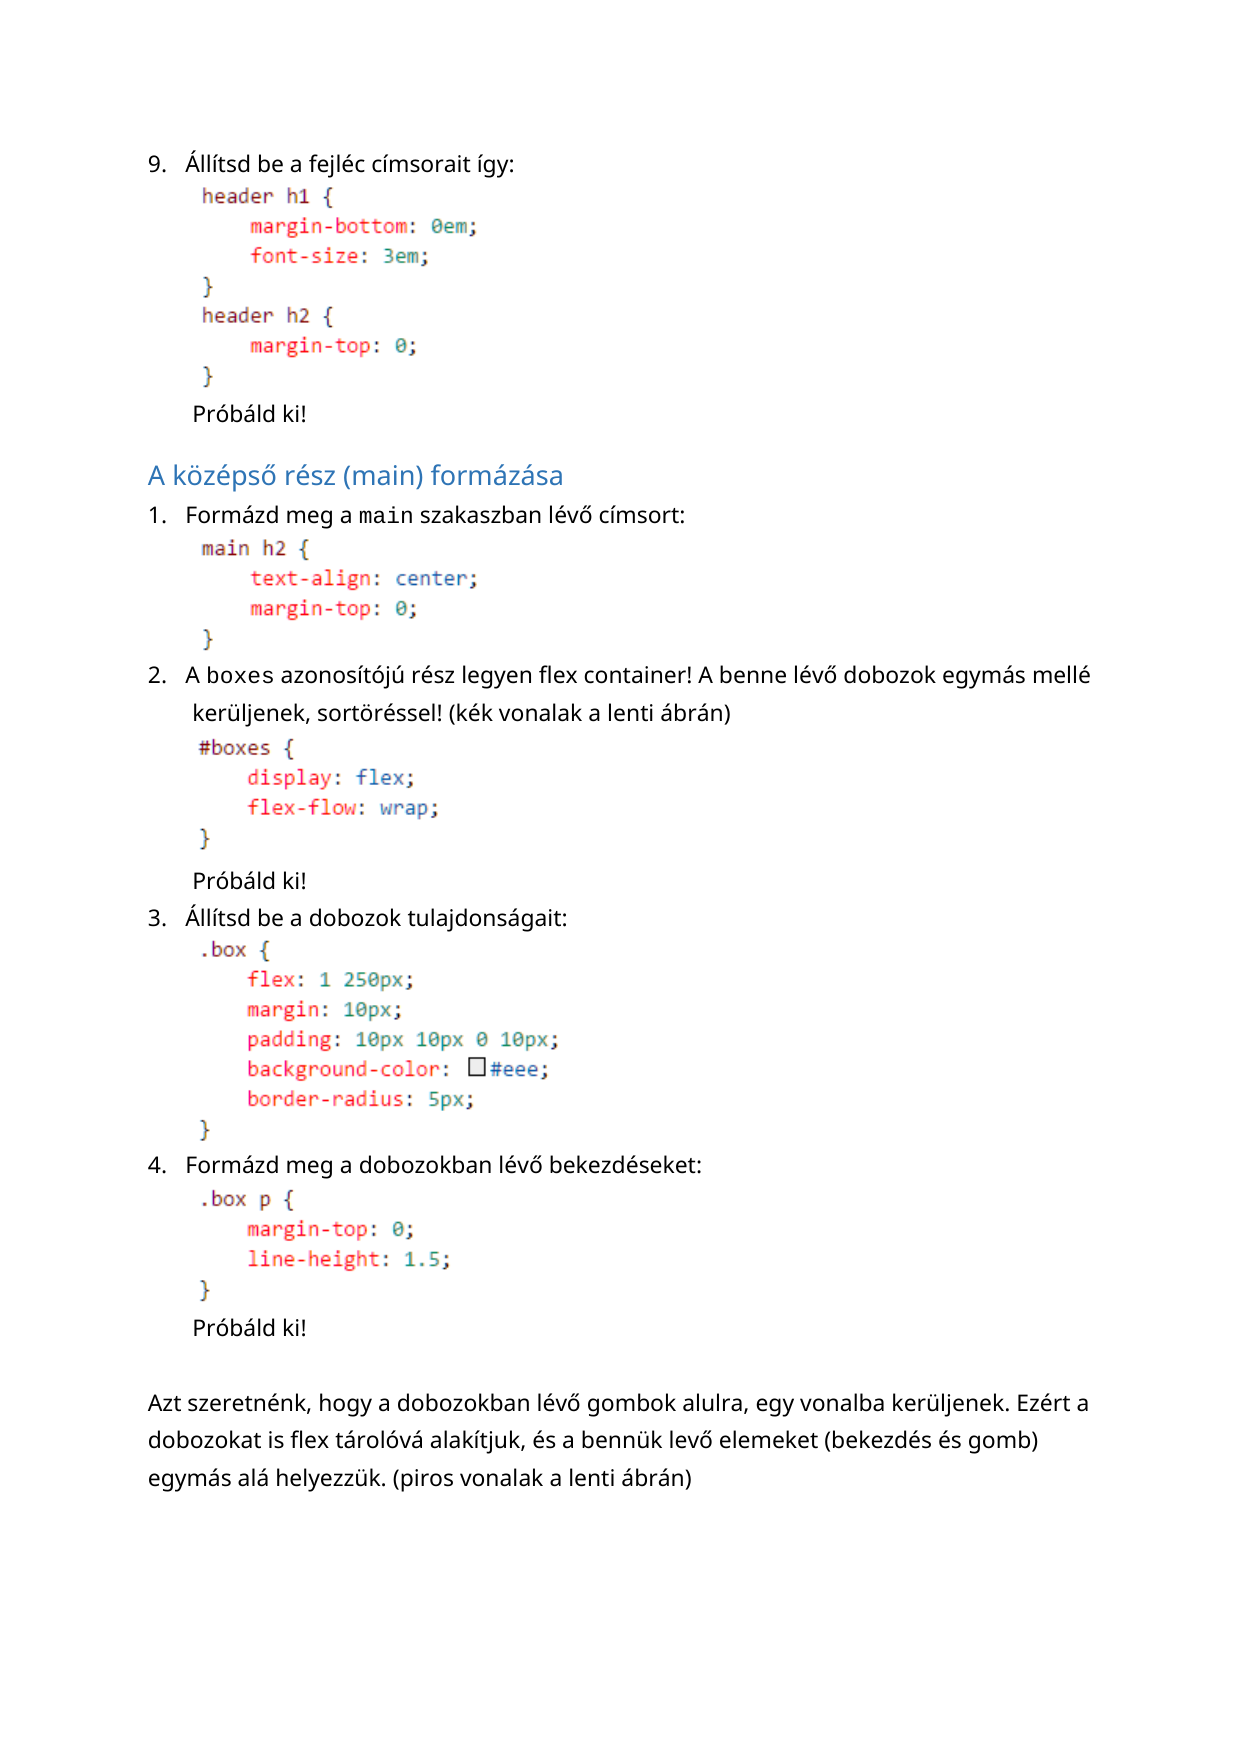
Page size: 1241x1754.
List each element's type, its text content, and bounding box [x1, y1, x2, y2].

list Formázd meg a main szakaszban lévő címsort: [148, 499, 1093, 654]
picture [192, 184, 605, 392]
list A boxes azonosítójú rész legyen flex container! A benne lévő dobozok egymás mellé kerüljenek, sortöréssel! (kék vonalak a lenti ábrán) Próbáld ki! [148, 659, 1093, 896]
picture [192, 733, 449, 859]
list Formázd meg a dobozokban lévő bekezdéseket: Próbáld ki! [148, 1148, 1093, 1343]
picture [192, 535, 491, 655]
picture [192, 938, 569, 1144]
subtitle A középső rész (main) formázása [148, 456, 1093, 493]
picture [192, 1185, 458, 1306]
list Azt szeretnénk, hogy a dobozokban lévő gombok alulra, egy vonalba kerüljenek. Ezért a dobozokat is flex tárolóvá alakítjuk, és a bennük levő elemeket (bekezdés és gomb) egymás alá helyezzük. (piros vonalak a lenti ábrán) [148, 1387, 1093, 1493]
